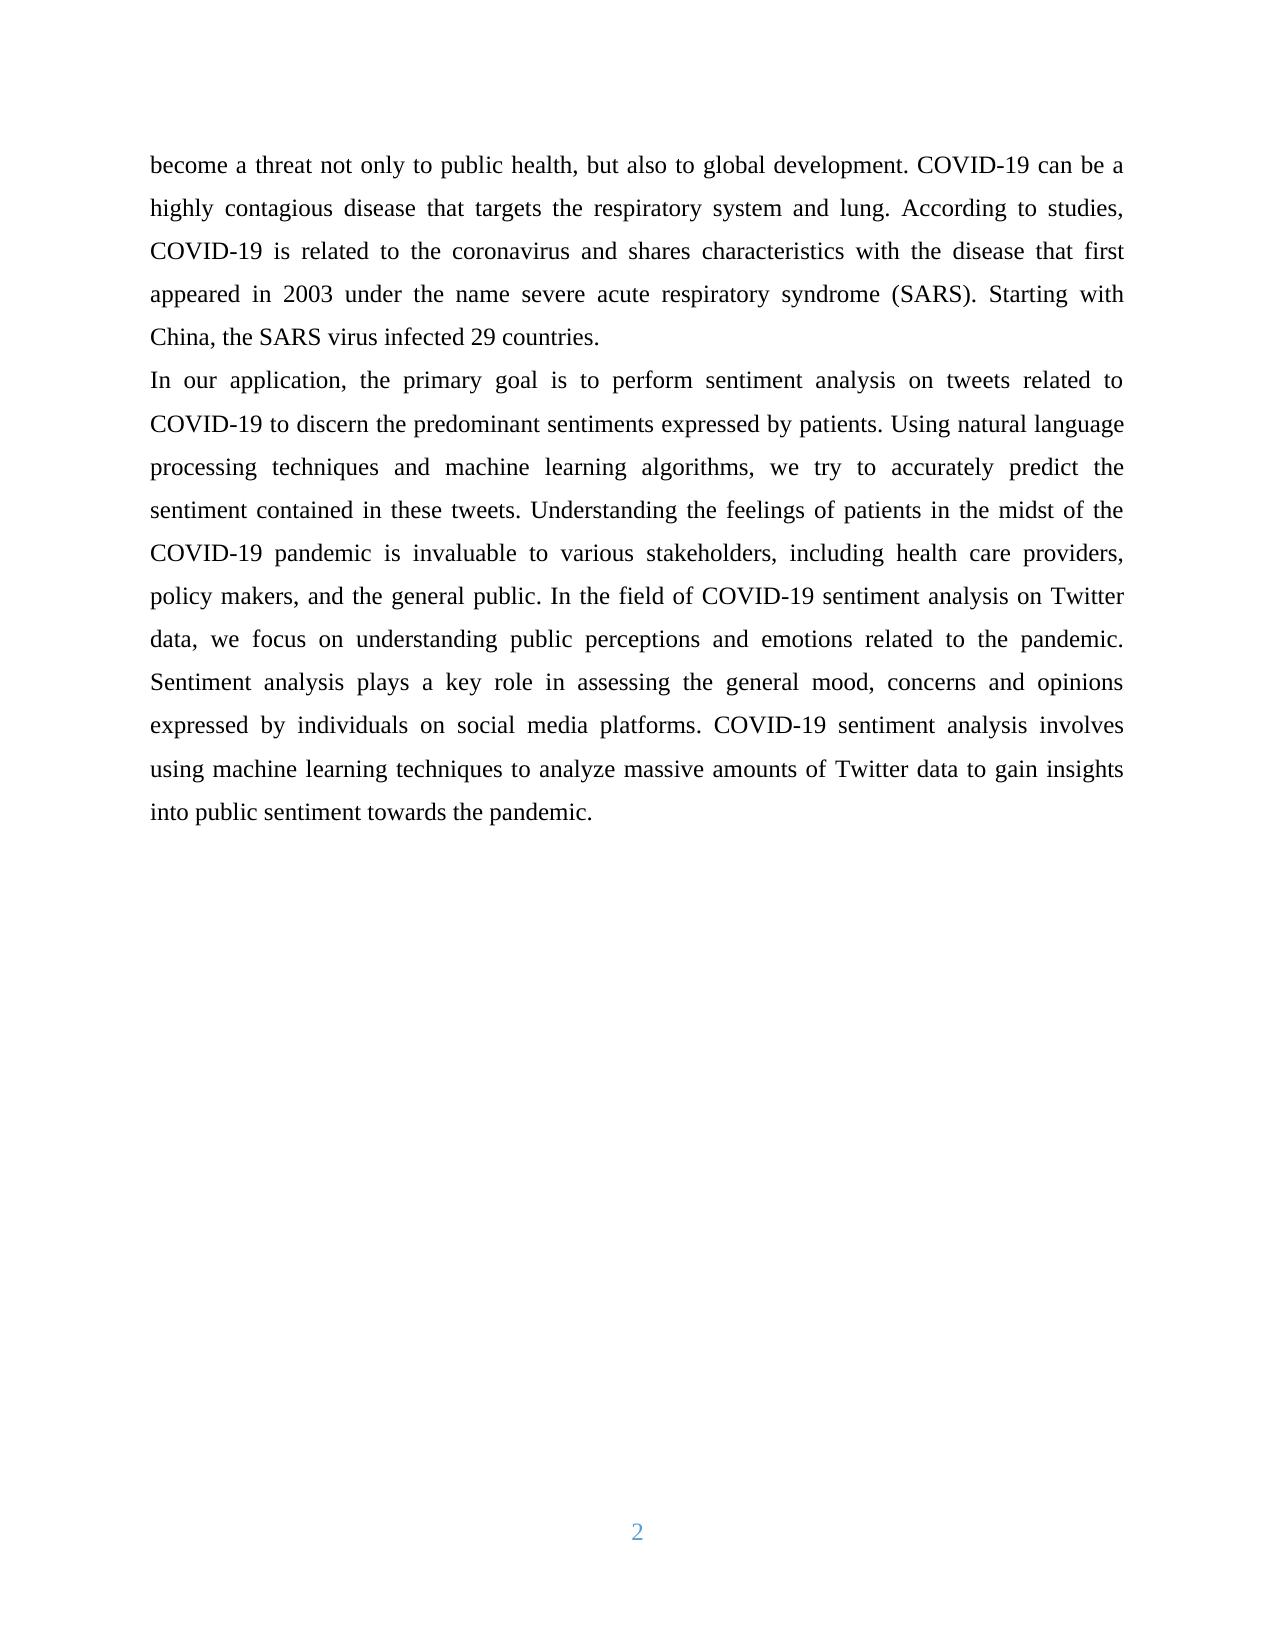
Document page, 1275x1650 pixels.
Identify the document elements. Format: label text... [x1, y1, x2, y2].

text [150, 150, 1125, 351]
text In our application, the primary goal is to perform sentiment analysis on tweets related to COVID-19 to discern the predominant sentiments expressed by patients. Using natural language processing techniques and machine learning algorithms, we try to accurately predict the sentiment contained in these tweets. Understanding the feelings of patients in the midst of the COVID-19 pandemic is invaluable to various stakeholders, including health care providers, policy makers, and the general public. In the field of COVID-19 sentiment analysis on Twitter data, we focus on understanding public perceptions and emotions related to the pandemic. Sentiment analysis plays a key role in assessing the general mood, concerns and opinions expressed by individuals on social media platforms. COVID-19 sentiment analysis involves using machine learning techniques to analyze massive amounts of Twitter data to gain insights into public sentiment towards the pandemic. [150, 366, 1125, 826]
